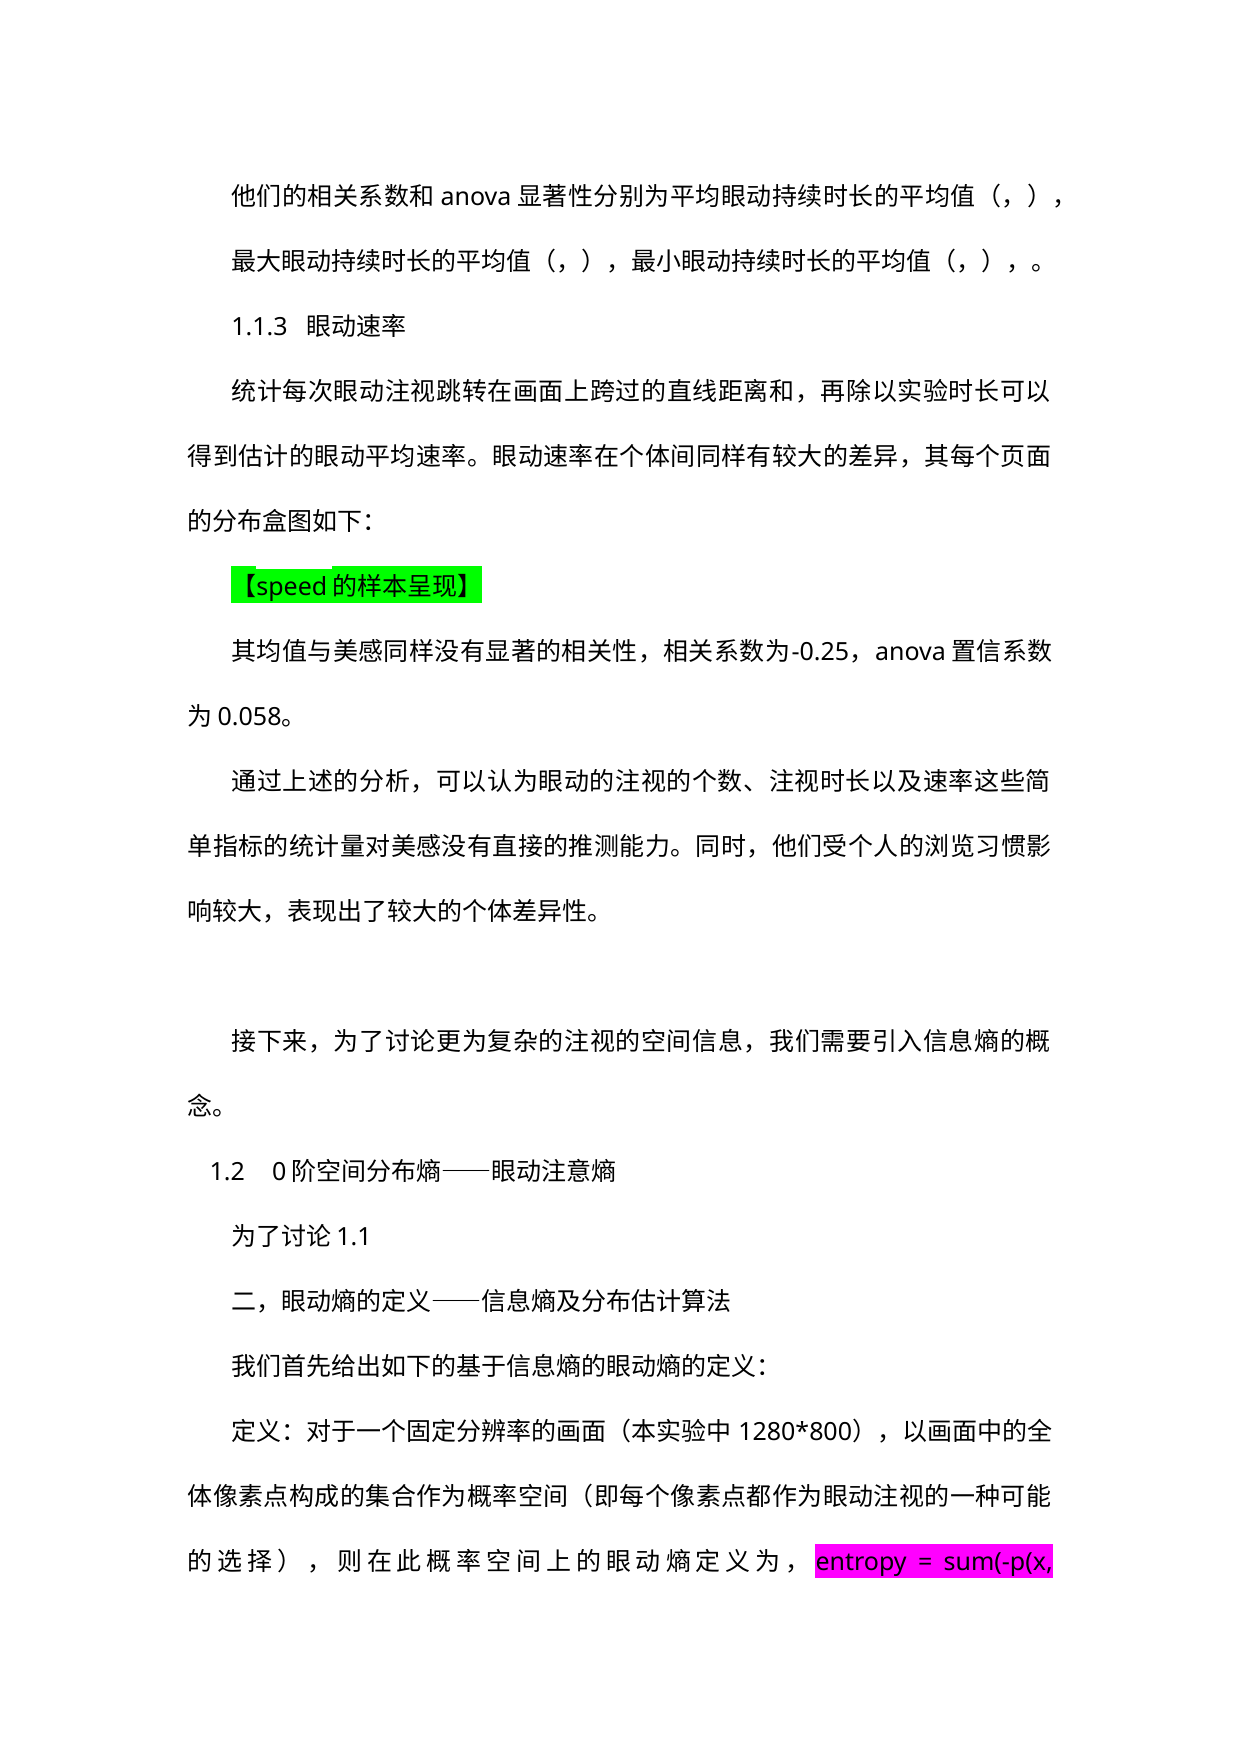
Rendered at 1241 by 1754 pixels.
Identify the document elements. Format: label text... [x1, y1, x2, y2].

text 接下来，为了讨论更为复杂的注视的空间信息，我们需要引入信息熵的概念。 [187, 1007, 1053, 1137]
text 【speed的样本呈现】 [187, 552, 1053, 617]
text 通过上述的分析，可以认为眼动的注视的个数、注视时长以及速率这些简单指标的统计量对美感没有直接的推测能力。同时，他们受个人的浏览习惯影响较大，表现出了较大的个体差异性。 [187, 747, 1053, 942]
text 统计每次眼动注视跳转在画面上跨过的直线距离和，再除以实验时长可以得到估计的眼动平均速率。眼动速率在个体间同样有较大的差异，其每个页面的分布盒图如下： [187, 357, 1053, 552]
text 其均值与美感同样没有显著的相关性，相关系数为-0.25，anova置信系数为0.058。 [187, 617, 1053, 747]
list 0阶空间分布熵——眼动注意熵 [209, 1137, 1053, 1202]
text 对上述三个指标作平均所获得的三组统计量都与美感缺乏显著的关联性。他们的相关系数和anova显著性分别为平均眼动持续时长的平均值（，），最大眼动持续时长的平均值（，），最小眼动持续时长的平均值（，），。 [231, 162, 1053, 292]
text 二，眼动熵的定义——信息熵及分布估计算法 [187, 1267, 1053, 1332]
text 为了讨论1.1 [231, 1202, 1053, 1267]
text 我们首先给出如下的基于信息熵的眼动熵的定义： [187, 1332, 1053, 1397]
list 眼动速率 [231, 292, 1053, 357]
